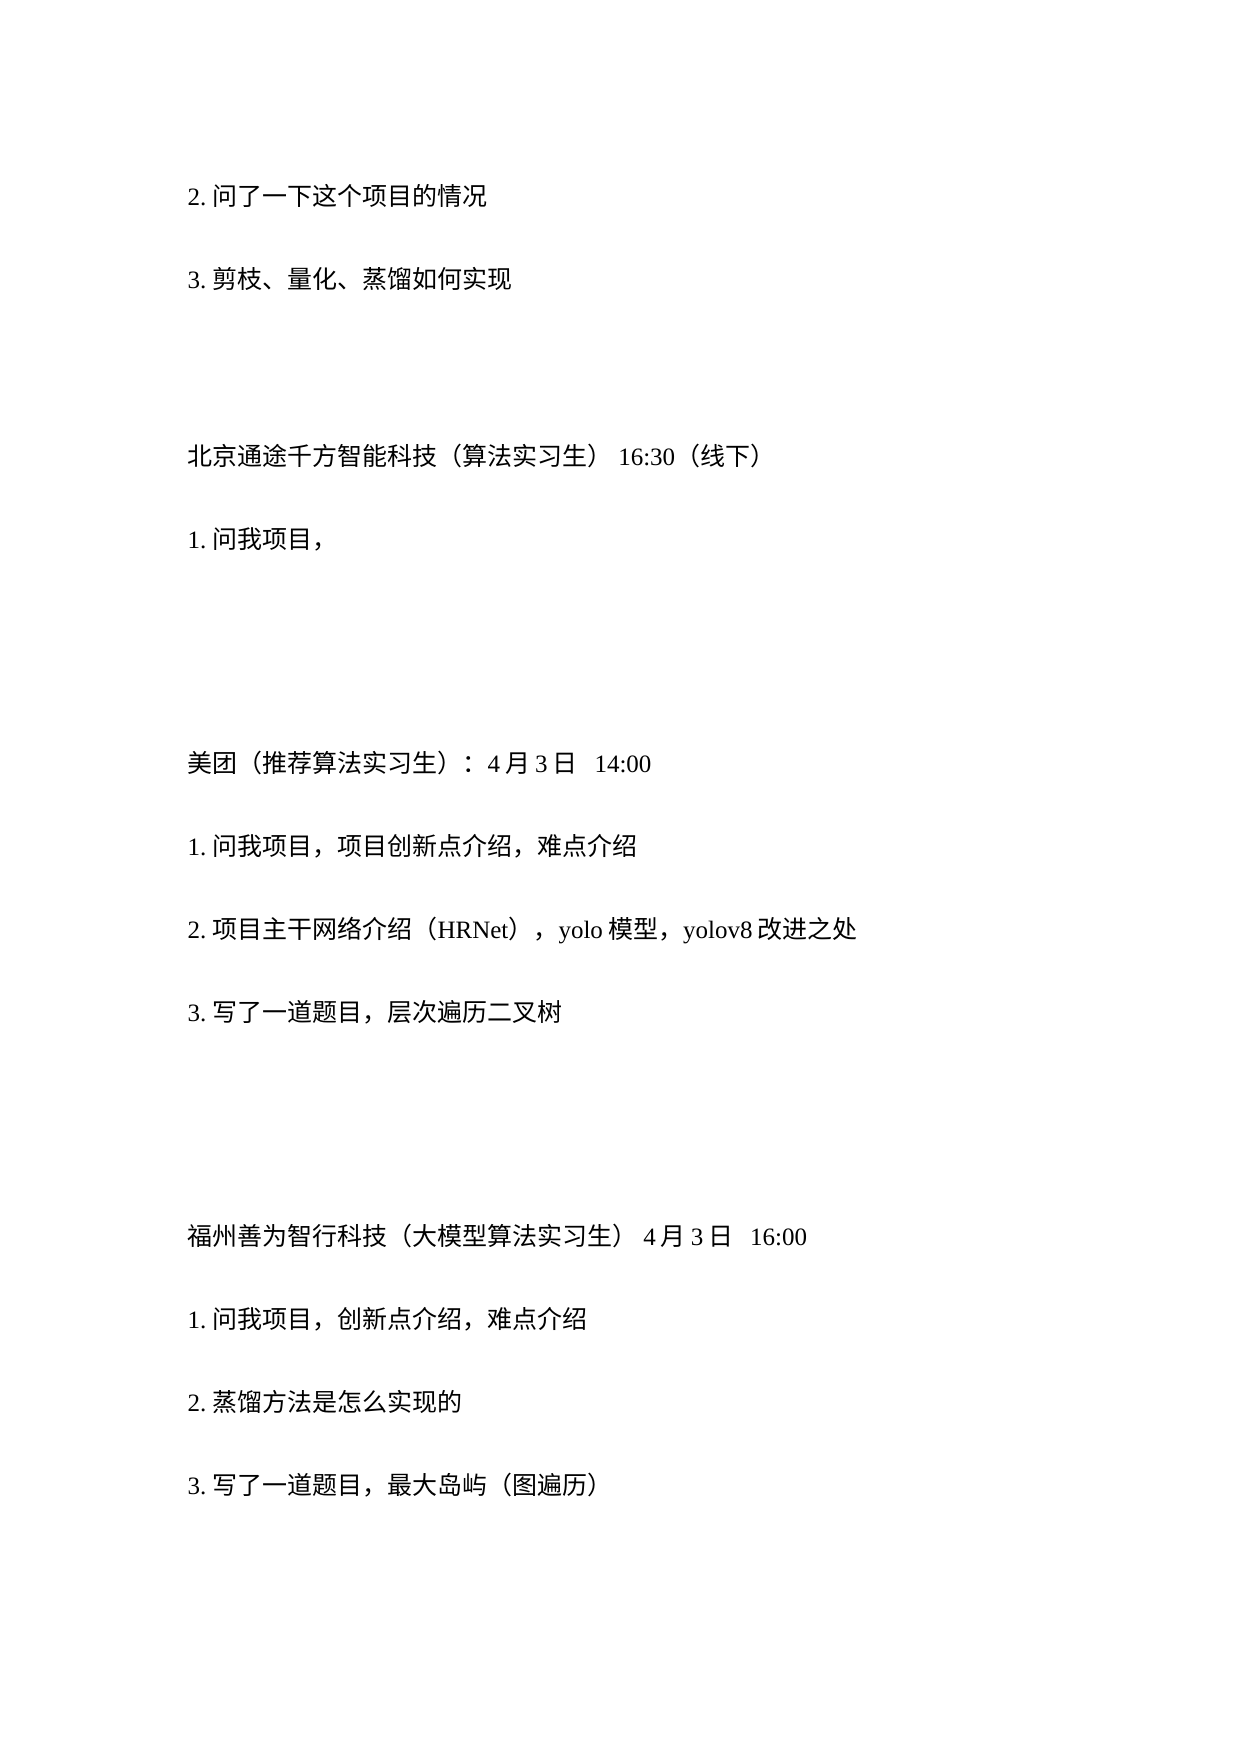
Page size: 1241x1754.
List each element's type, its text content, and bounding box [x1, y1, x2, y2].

list 写了一道题目，层次遍历二叉树 [187, 978, 1053, 1043]
list 写了一道题目，最大岛屿（图遍历） [187, 1451, 1053, 1516]
list 问我项目， [187, 505, 1053, 570]
list 项目主干网络介绍（HRNet），yolo模型，yolov8改进之处 [187, 895, 1053, 960]
list 北京通途千方智能科技（算法实习生） 16:30（线下） [187, 422, 1053, 487]
list 问我项目，创新点介绍，难点介绍 [187, 1285, 1053, 1350]
list 福州善为智行科技（大模型算法实习生） 4月3日 16:00 [187, 1202, 1053, 1267]
list 剪枝、量化、蒸馏如何实现 [187, 245, 1053, 310]
list 美团（推荐算法实习生）：4月3日 14:00 [187, 729, 1053, 794]
list 蒸馏方法是怎么实现的 [187, 1368, 1053, 1433]
list 问了一下这个项目的情况 [187, 162, 1053, 227]
list 问我项目，项目创新点介绍，难点介绍 [187, 812, 1053, 877]
